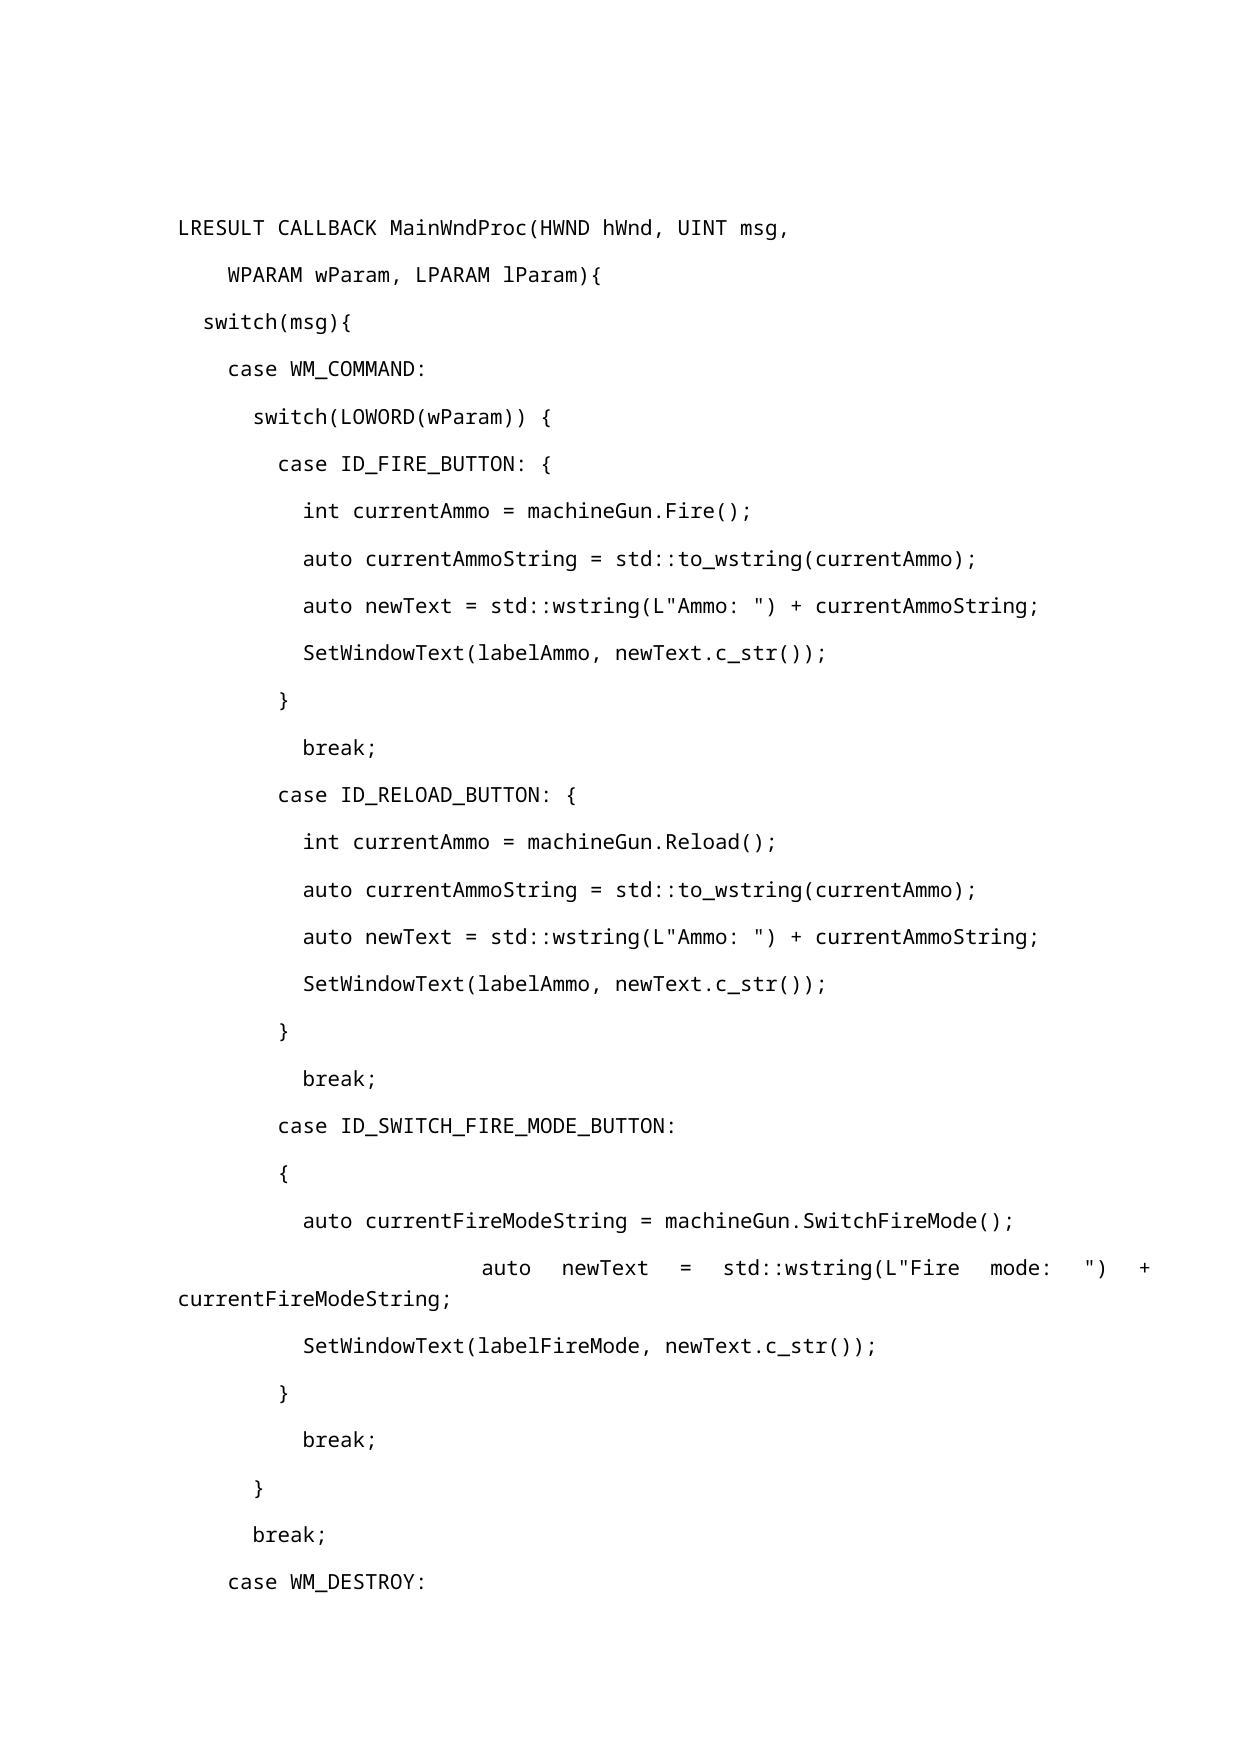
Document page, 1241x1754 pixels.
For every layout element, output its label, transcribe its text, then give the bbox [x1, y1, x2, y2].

text break; [177, 1426, 1152, 1454]
text auto newText = std::wstring(L"Fire mode: ") + currentFireModeString; [177, 1253, 1152, 1312]
text break; [177, 1064, 1152, 1092]
text case ID_RELOAD_BUTTON: { [177, 780, 1152, 809]
text switch(LOWORD(wParam)) { [177, 402, 1152, 430]
text break; [177, 1520, 1152, 1549]
text } [177, 1378, 1152, 1407]
text auto currentAmmoString = std::to_wstring(currentAmmo); [177, 875, 1152, 903]
text } [177, 1017, 1152, 1045]
text SetWindowText(labelAmmo, newText.c_str()); [177, 969, 1152, 998]
text auto currentFireModeString = machineGun.SwitchFireMode(); [177, 1206, 1152, 1234]
text int currentAmmo = machineGun.Reload(); [177, 827, 1152, 856]
text } [177, 1473, 1152, 1501]
text auto newText = std::wstring(L"Ammo: ") + currentAmmoString; [177, 591, 1152, 619]
text SetWindowText(labelAmmo, newText.c_str()); [177, 638, 1152, 667]
text case WM_DESTROY: [177, 1567, 1152, 1596]
text { [177, 1158, 1152, 1187]
text auto newText = std::wstring(L"Ammo: ") + currentAmmoString; [177, 922, 1152, 951]
text SetWindowText(labelFireMode, newText.c_str()); [177, 1331, 1152, 1359]
text case ID_FIRE_BUTTON: { [177, 449, 1152, 478]
text break; [177, 733, 1152, 761]
text switch(msg){ [177, 307, 1152, 336]
text LRESULT CALLBACK MainWndProc(HWND hWnd, UINT msg, [177, 213, 1152, 241]
text auto currentAmmoString = std::to_wstring(currentAmmo); [177, 544, 1152, 572]
text case WM_COMMAND: [177, 354, 1152, 383]
text case ID_SWITCH_FIRE_MODE_BUTTON: [177, 1111, 1152, 1140]
text int currentAmmo = machineGun.Fire(); [177, 496, 1152, 525]
text WPARAM wParam, LPARAM lParam){ [177, 260, 1152, 288]
text } [177, 686, 1152, 714]
